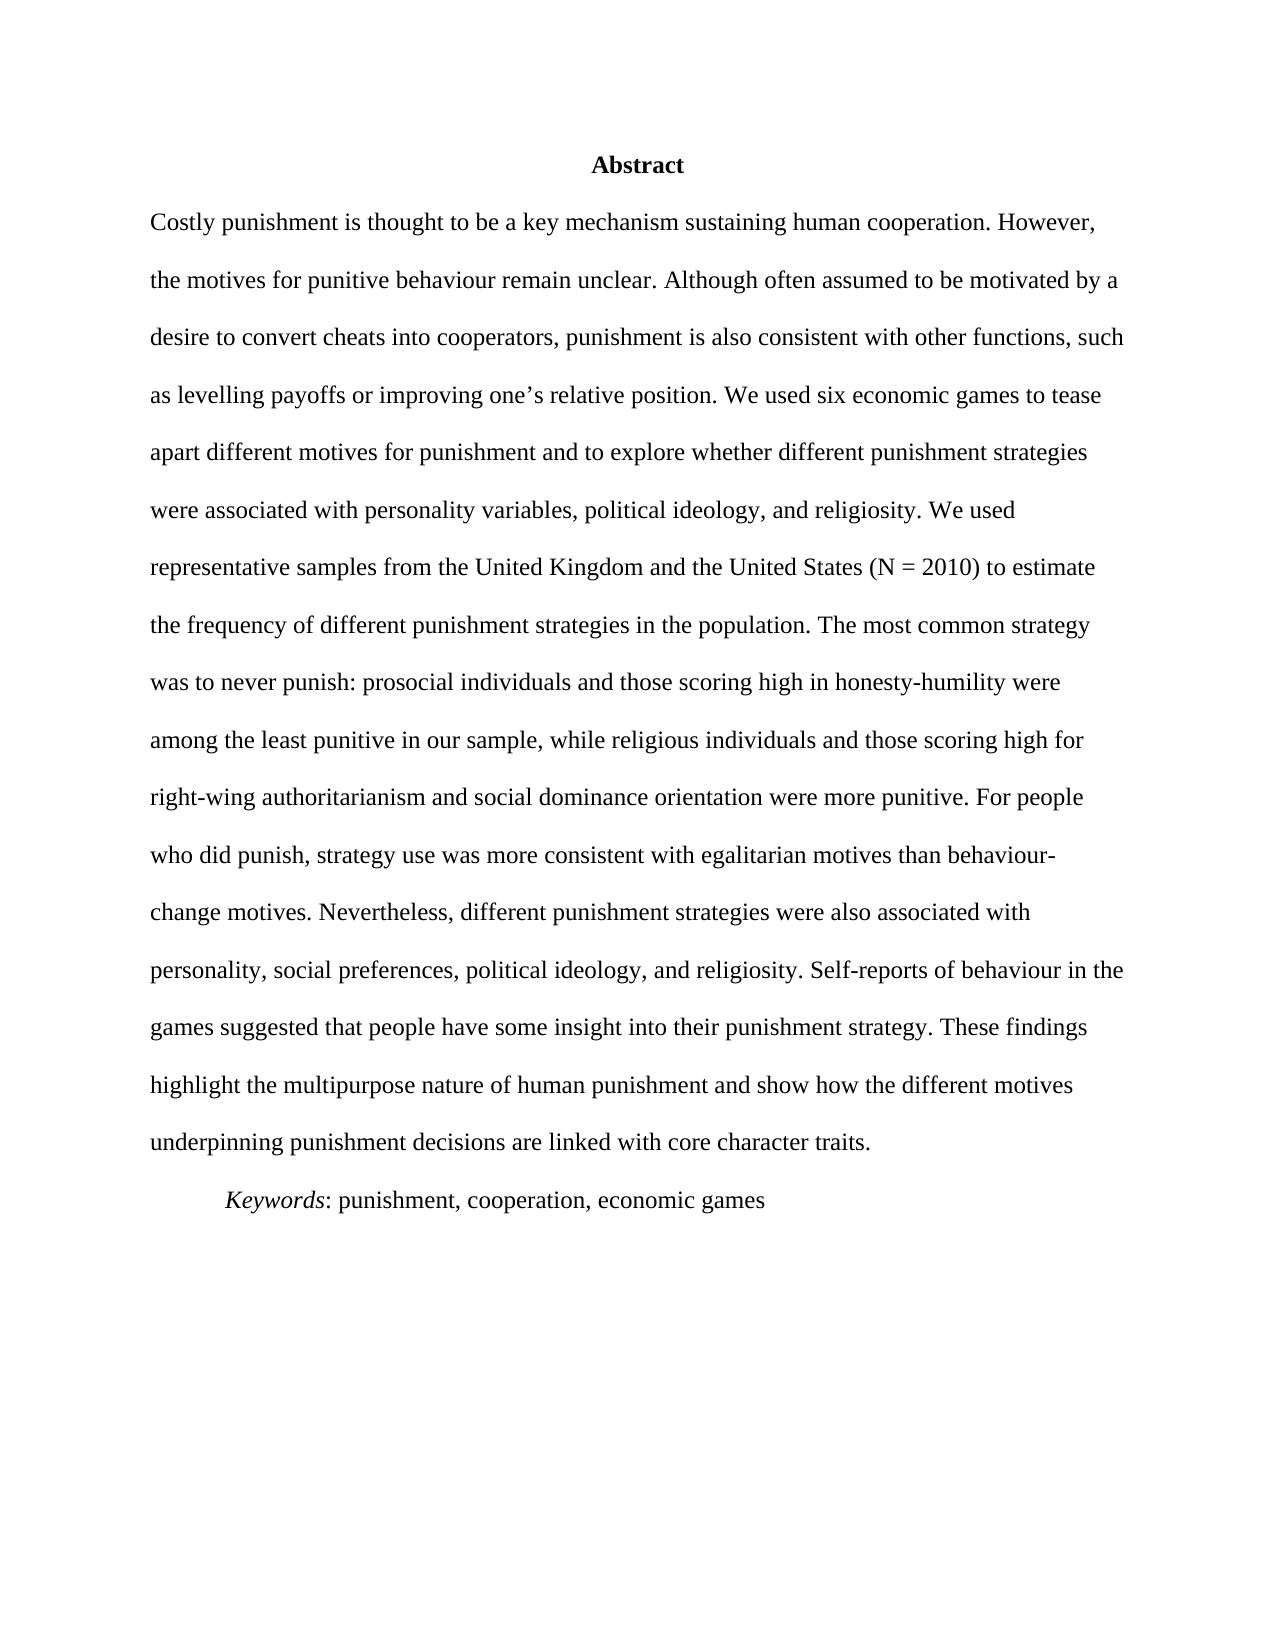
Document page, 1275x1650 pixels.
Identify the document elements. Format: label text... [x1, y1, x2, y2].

subtitle Abstract [150, 150, 1125, 179]
text Keywords: punishment, cooperation, economic games [150, 1185, 1125, 1214]
text Costly punishment is thought to be a key mechanism sustaining human cooperation. However, the motives for punitive behaviour remain unclear. Although often assumed to be motivated by a desire to convert cheats into cooperators, punishment is also consistent with other functions, such as levelling payoffs or improving one’s relative position. We used six economic games to tease apart different motives for punishment and to explore whether different punishment strategies were associated with personality variables, political ideology, and religiosity. We used representative samples from the United Kingdom and the United States (N = 2010) to estimate the frequency of different punishment strategies in the population. The most common strategy was to never punish: prosocial individuals and those scoring high in honesty-humility were among the least punitive in our sample, while religious individuals and those scoring high for right-wing authoritarianism and social dominance orientation were more punitive. For people who did punish, strategy use was more consistent with egalitarian motives than behaviour-change motives. Nevertheless, different punishment strategies were also associated with personality, social preferences, political ideology, and religiosity. Self-reports of behaviour in the games suggested that people have some insight into their punishment strategy. These findings highlight the multipurpose nature of human punishment and show how the different motives underpinning punishment decisions are linked with core character traits. [150, 207, 1125, 1156]
